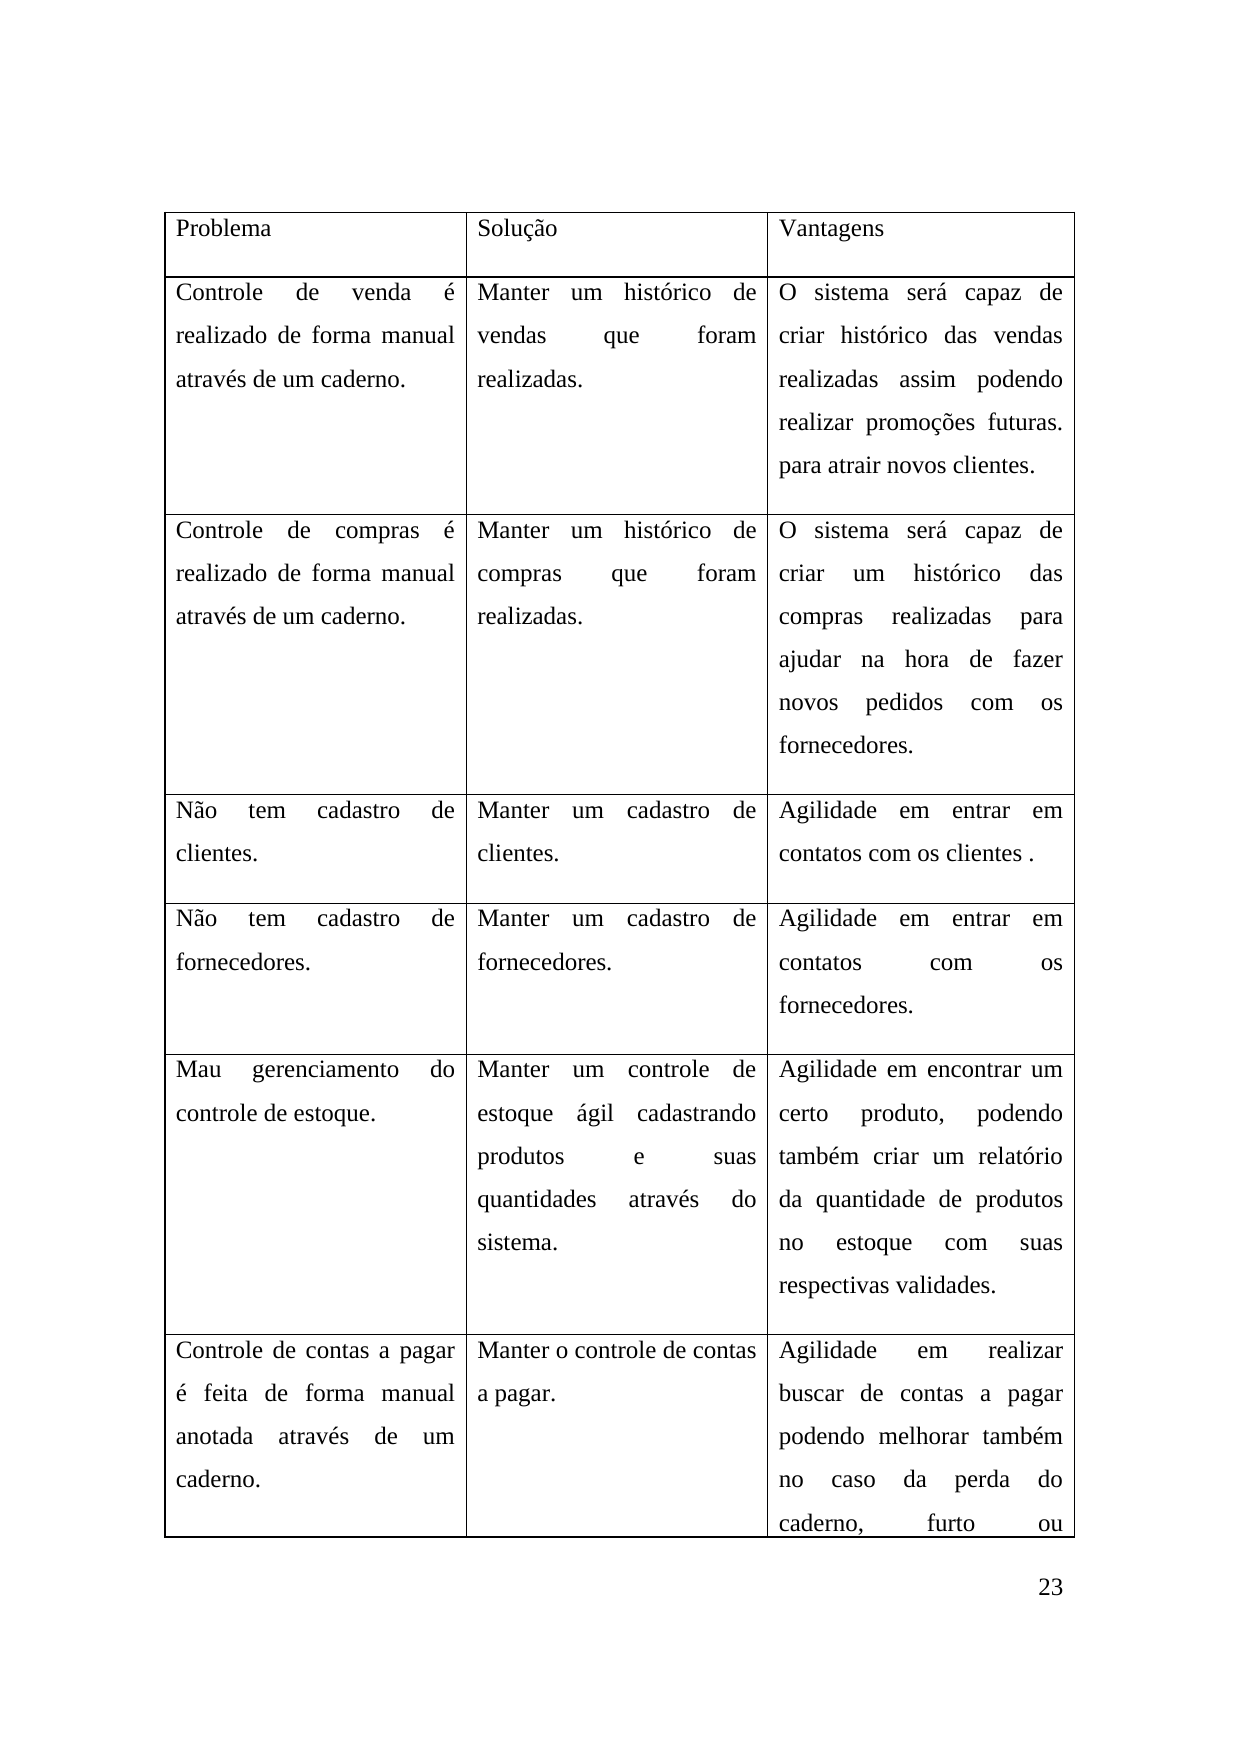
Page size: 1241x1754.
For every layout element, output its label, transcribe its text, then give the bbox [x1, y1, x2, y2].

table_cell Agilidade em encontrar um certo produto, podendo também criar um relatório da quantidade de produtos no estoque com suas respectivas validades. [768, 1055, 1074, 1334]
table_cell Agilidade em entrar em contatos com os clientes . [768, 795, 1074, 902]
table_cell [768, 1335, 1074, 1536]
table_cell Manter um controle de estoque ágil cadastrando produtos e suas quantidades através do sistema. [467, 1055, 767, 1334]
table_cell Manter um cadastro de clientes. [467, 795, 767, 902]
table_cell Manter um cadastro de fornecedores. [467, 904, 767, 1053]
table_cell Manter um histórico de compras que foram realizadas. [467, 515, 767, 794]
table_cell Mau gerenciamento do controle de estoque. [166, 1055, 466, 1334]
table_cell Não tem cadastro de fornecedores. [166, 904, 466, 1053]
table_cell Controle de compras é realizado de forma manual através de um caderno. [166, 515, 466, 794]
table_cell Manter um histórico de vendas que foram realizadas. [467, 278, 767, 514]
table_header Vantagens [768, 213, 1074, 276]
table_cell Não tem cadastro de clientes. [166, 795, 466, 902]
table_cell O sistema será capaz de criar um histórico das compras realizadas para ajudar na hora de fazer novos pedidos com os fornecedores. [768, 515, 1074, 794]
table_header Problema [166, 213, 466, 276]
table_header Solução [467, 213, 767, 276]
table_cell Controle de venda é realizado de forma manual através de um caderno. [166, 278, 466, 514]
table_cell Agilidade em entrar em contatos com os fornecedores. [768, 904, 1074, 1053]
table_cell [166, 1335, 466, 1536]
table_cell O sistema será capaz de criar histórico das vendas realizadas assim podendo realizar promoções futuras. para atrair novos clientes. [768, 278, 1074, 514]
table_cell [467, 1335, 767, 1536]
